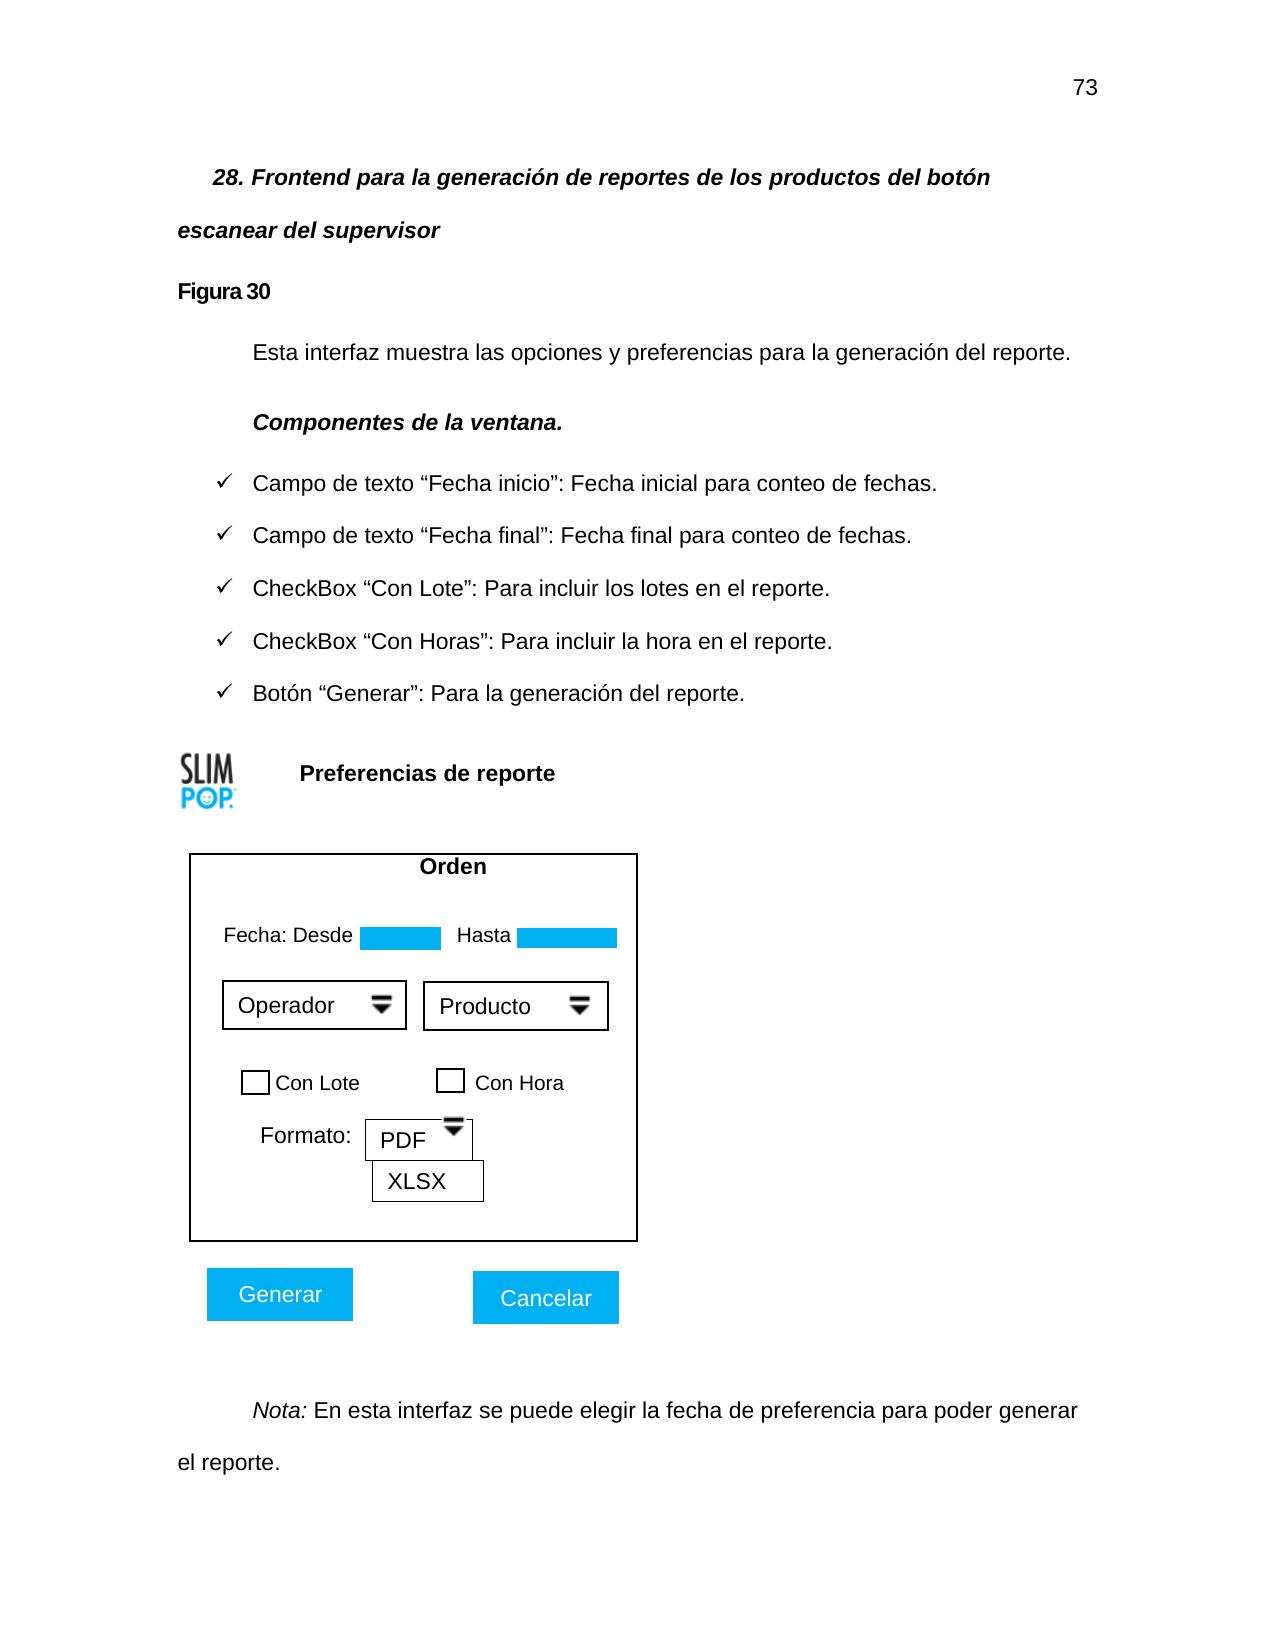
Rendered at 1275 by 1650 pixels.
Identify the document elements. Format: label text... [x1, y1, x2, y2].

text Nota: En esta interfaz se puede elegir la fecha de preferencia para poder generar el reporte. [177, 1397, 1098, 1476]
subtitle Componentes de la ventana. [177, 408, 1098, 435]
picture [177, 749, 645, 1354]
list Campo de texto “Fecha inicio”: Fecha inicial para conteo de fechas. [215, 469, 1098, 496]
list CheckBox “Con Horas”: Para incluir la hora en el reporte. [215, 628, 1098, 654]
subtitle Frontend para la generación de reportes de los productos del botón escanear del supervisor [177, 164, 1098, 243]
title Figura 30 [177, 278, 1098, 304]
list CheckBox “Con Lote”: Para incluir los lotes en el reporte. [215, 575, 1098, 601]
list Botón “Generar”: Para la generación del reporte. [215, 680, 1098, 707]
list Campo de texto “Fecha final”: Fecha final para conteo de fechas. [215, 522, 1098, 549]
text Esta interfaz muestra las opciones y preferencias para la generación del reporte. [177, 339, 1098, 366]
